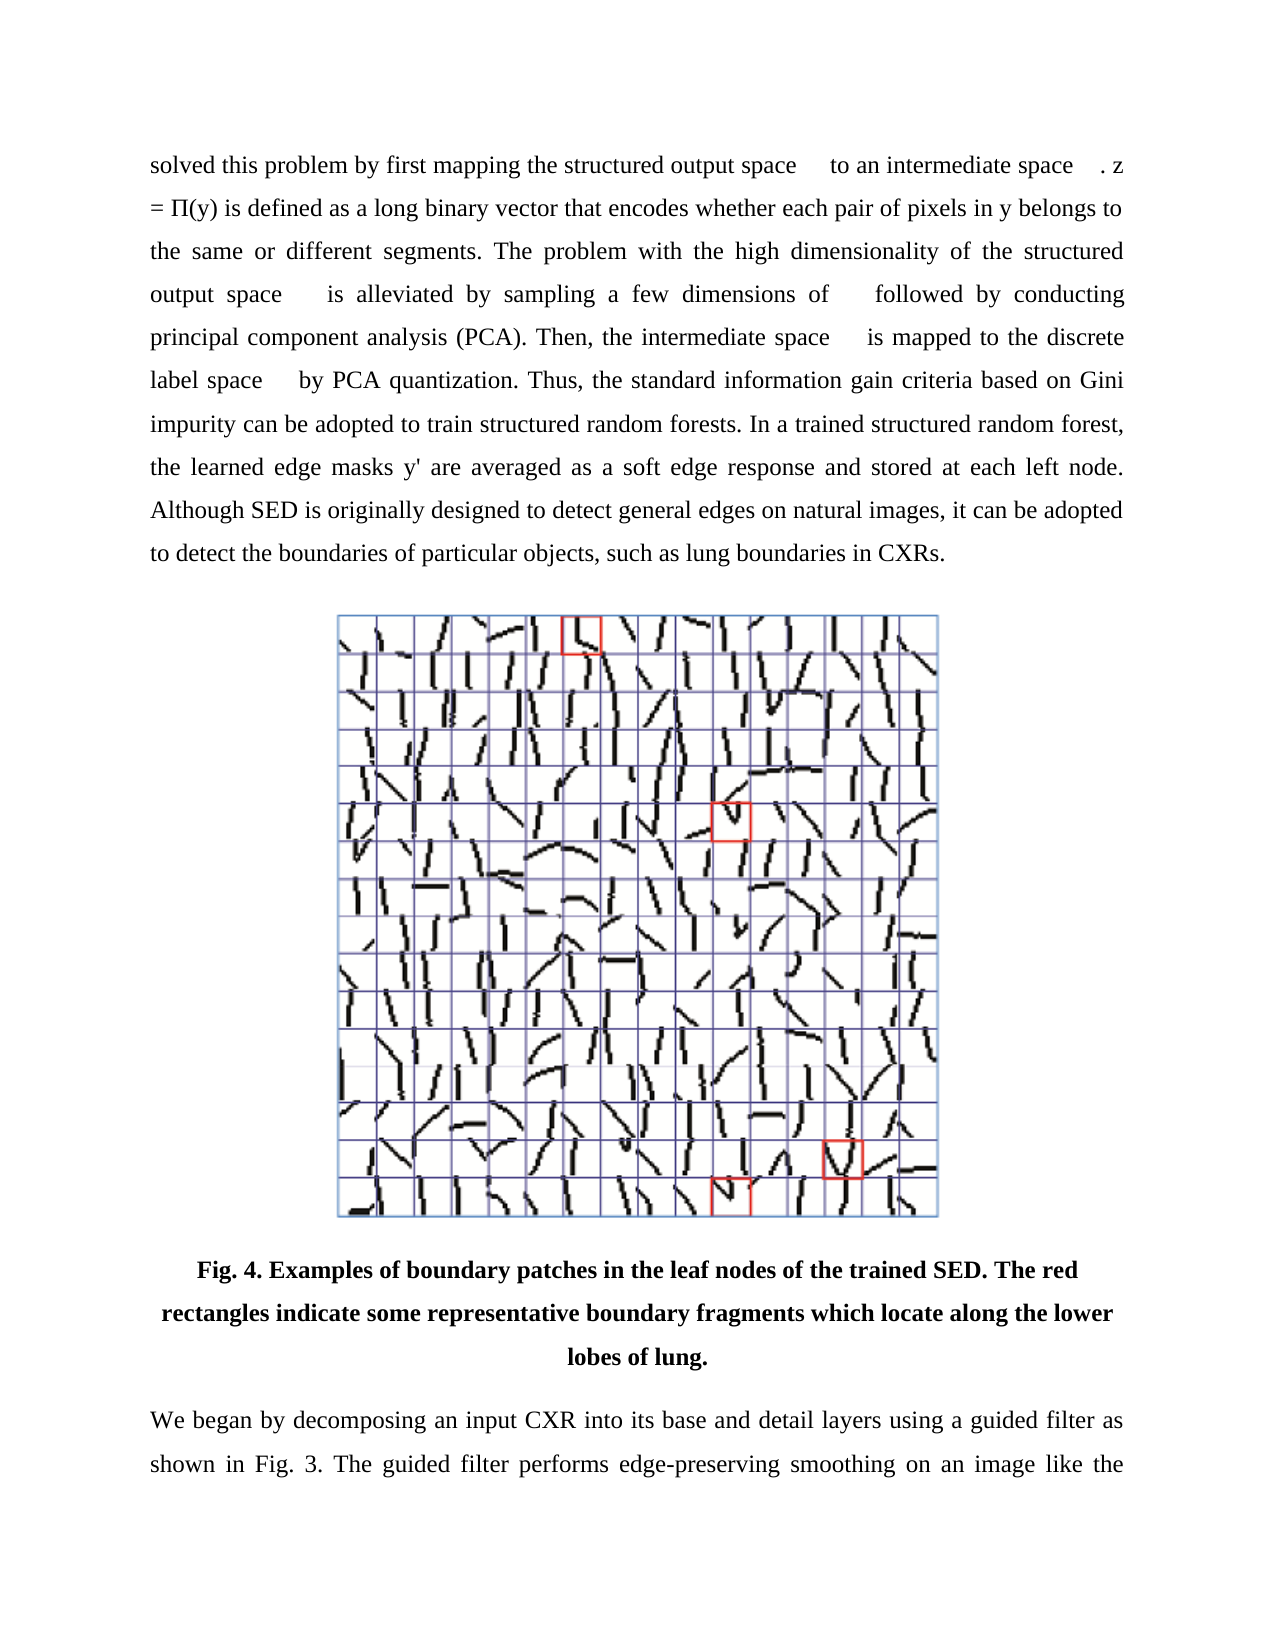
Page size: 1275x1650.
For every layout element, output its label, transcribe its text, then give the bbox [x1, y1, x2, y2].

picture [334, 602, 941, 1221]
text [150, 150, 1125, 567]
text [150, 1406, 1125, 1477]
text Fig. 4. Examples of boundary patches in the leaf nodes of the trained SED. The red rectangles indicate some representative boundary fragments which locate along the lower lobes of lung. [150, 1255, 1125, 1370]
